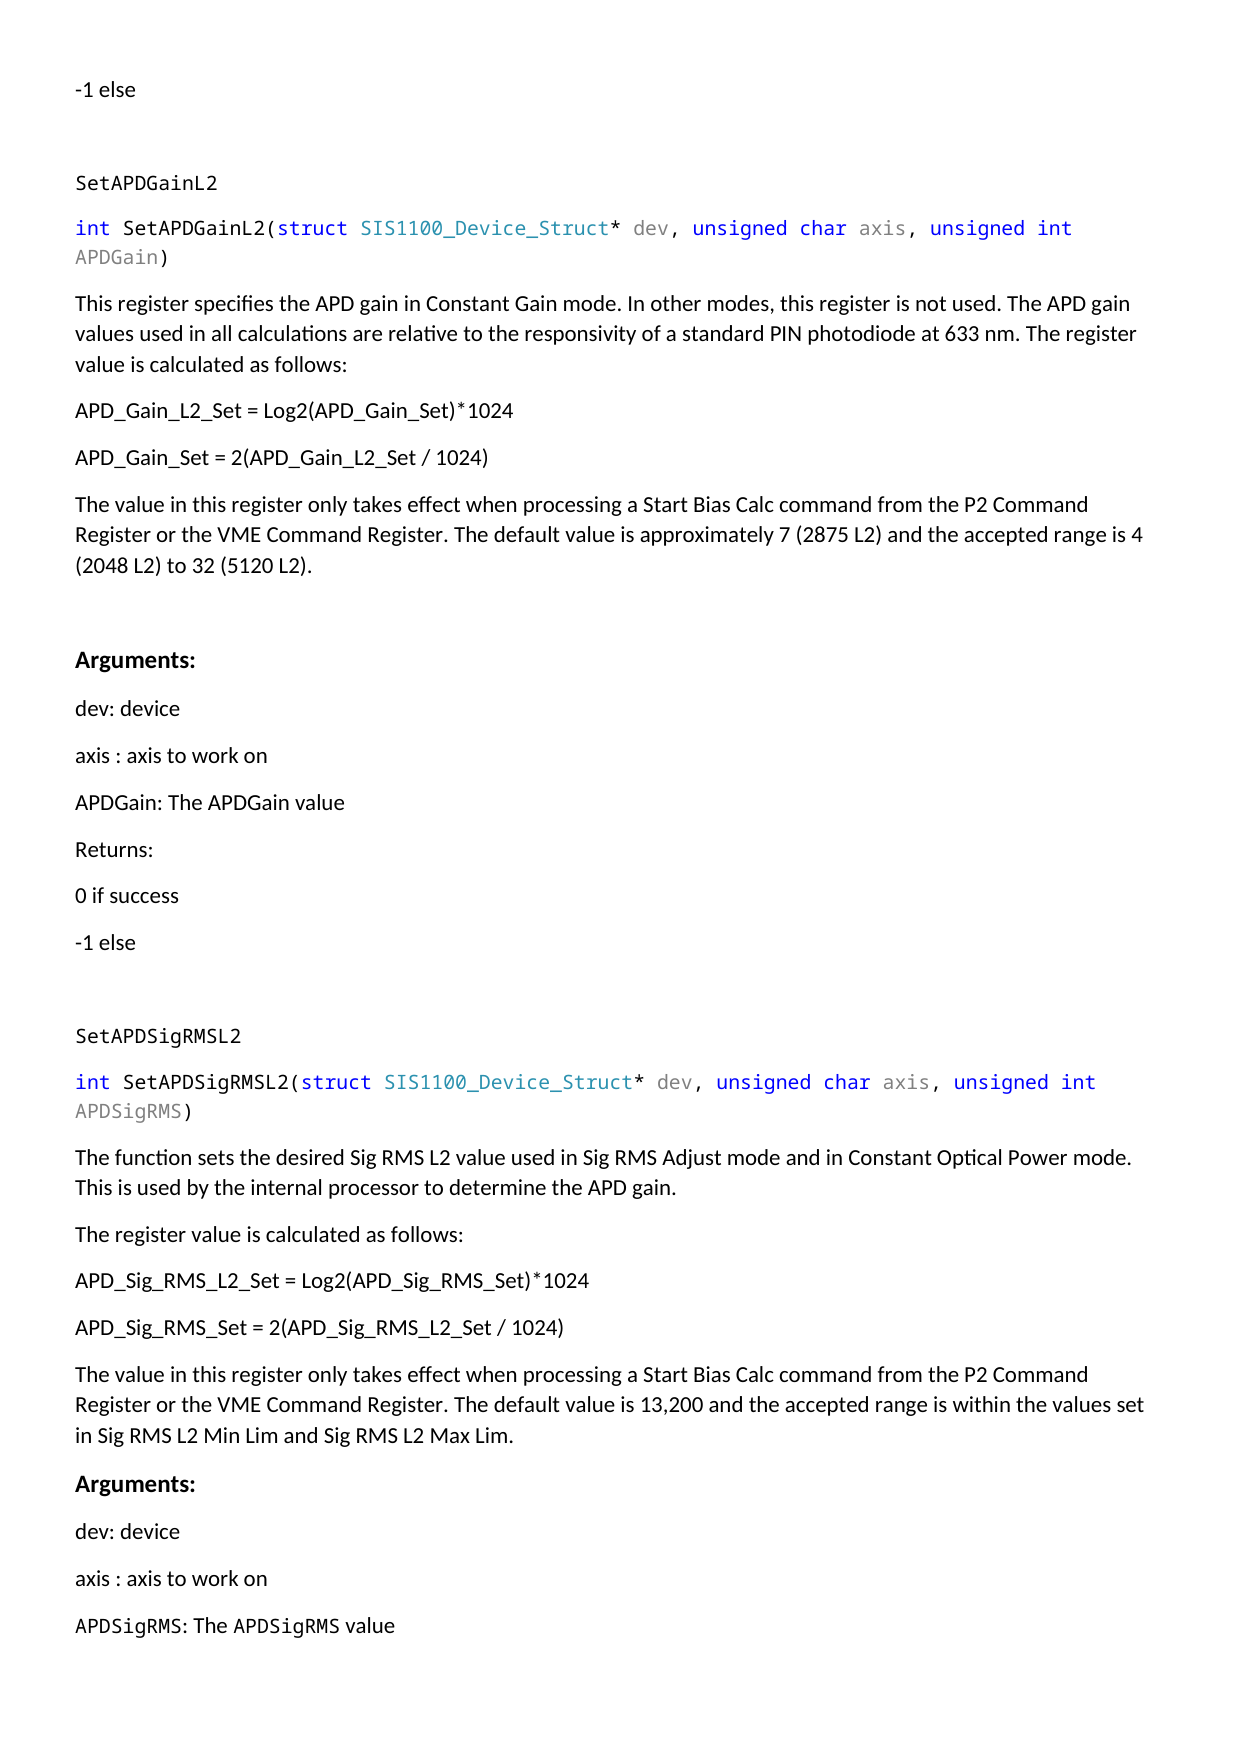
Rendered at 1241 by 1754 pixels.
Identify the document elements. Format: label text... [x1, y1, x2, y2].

text This register specifies the APD gain in Constant Gain mode. In other modes, this register is not used. The APD gain values used in all calculations are relative to the responsivity of a standard PIN photodiode at 633 nm. The register value is calculated as follows: [75, 289, 1165, 378]
text APDGain: The APDGain value [75, 788, 1165, 816]
text SetAPDGainL2 [75, 169, 1165, 196]
text The register value is calculated as follows: [75, 1220, 1165, 1248]
text dev: device [75, 694, 1165, 722]
text -1 else [75, 928, 1165, 956]
text dev: device [75, 1517, 1165, 1545]
text APD_Gain_Set = 2(APD_Gain_L2_Set / 1024) [75, 443, 1165, 471]
text int SetAPDSigRMSL2(struct SIS1100_Device_Struct* dev, unsigned char axis, unsigned int APDSigRMS) [75, 1068, 1165, 1124]
text -1 else [75, 75, 1165, 103]
text Returns: [75, 835, 1165, 863]
text APD_Sig_RMS_L2_Set = Log2(APD_Sig_RMS_Set)*1024 [75, 1267, 1165, 1295]
text int SetAPDGainL2(struct SIS1100_Device_Struct* dev, unsigned char axis, unsigned int APDGain) [75, 214, 1165, 271]
text Arguments: [75, 1468, 1165, 1498]
text axis : axis to work on [75, 1564, 1165, 1592]
text The value in this register only takes effect when processing a Start Bias Calc command from the P2 Command Register or the VME Command Register. The default value is 13,200 and the accepted range is within the values set in Sig RMS L2 Min Lim and Sig RMS L2 Max Lim. [75, 1360, 1165, 1449]
text APDSigRMS: The APDSigRMS value [75, 1611, 1165, 1639]
text Arguments: [75, 644, 1165, 675]
text APD_Sig_RMS_Set = 2(APD_Sig_RMS_L2_Set / 1024) [75, 1313, 1165, 1342]
text APD_Gain_L2_Set = Log2(APD_Gain_Set)*1024 [75, 397, 1165, 424]
text axis : axis to work on [75, 741, 1165, 769]
text The value in this register only takes effect when processing a Start Bias Calc command from the P2 Command Register or the VME Command Register. The default value is approximately 7 (2875 L2) and the accepted range is 4 (2048 L2) to 32 (5120 L2). [75, 490, 1165, 579]
text 0 if success [75, 882, 1165, 909]
text SetAPDSigRMSL2 [75, 1022, 1165, 1049]
text The function sets the desired Sig RMS L2 value used in Sig RMS Adjust mode and in Constant Optical Power mode. This is used by the internal processor to determine the APD gain. [75, 1143, 1165, 1201]
